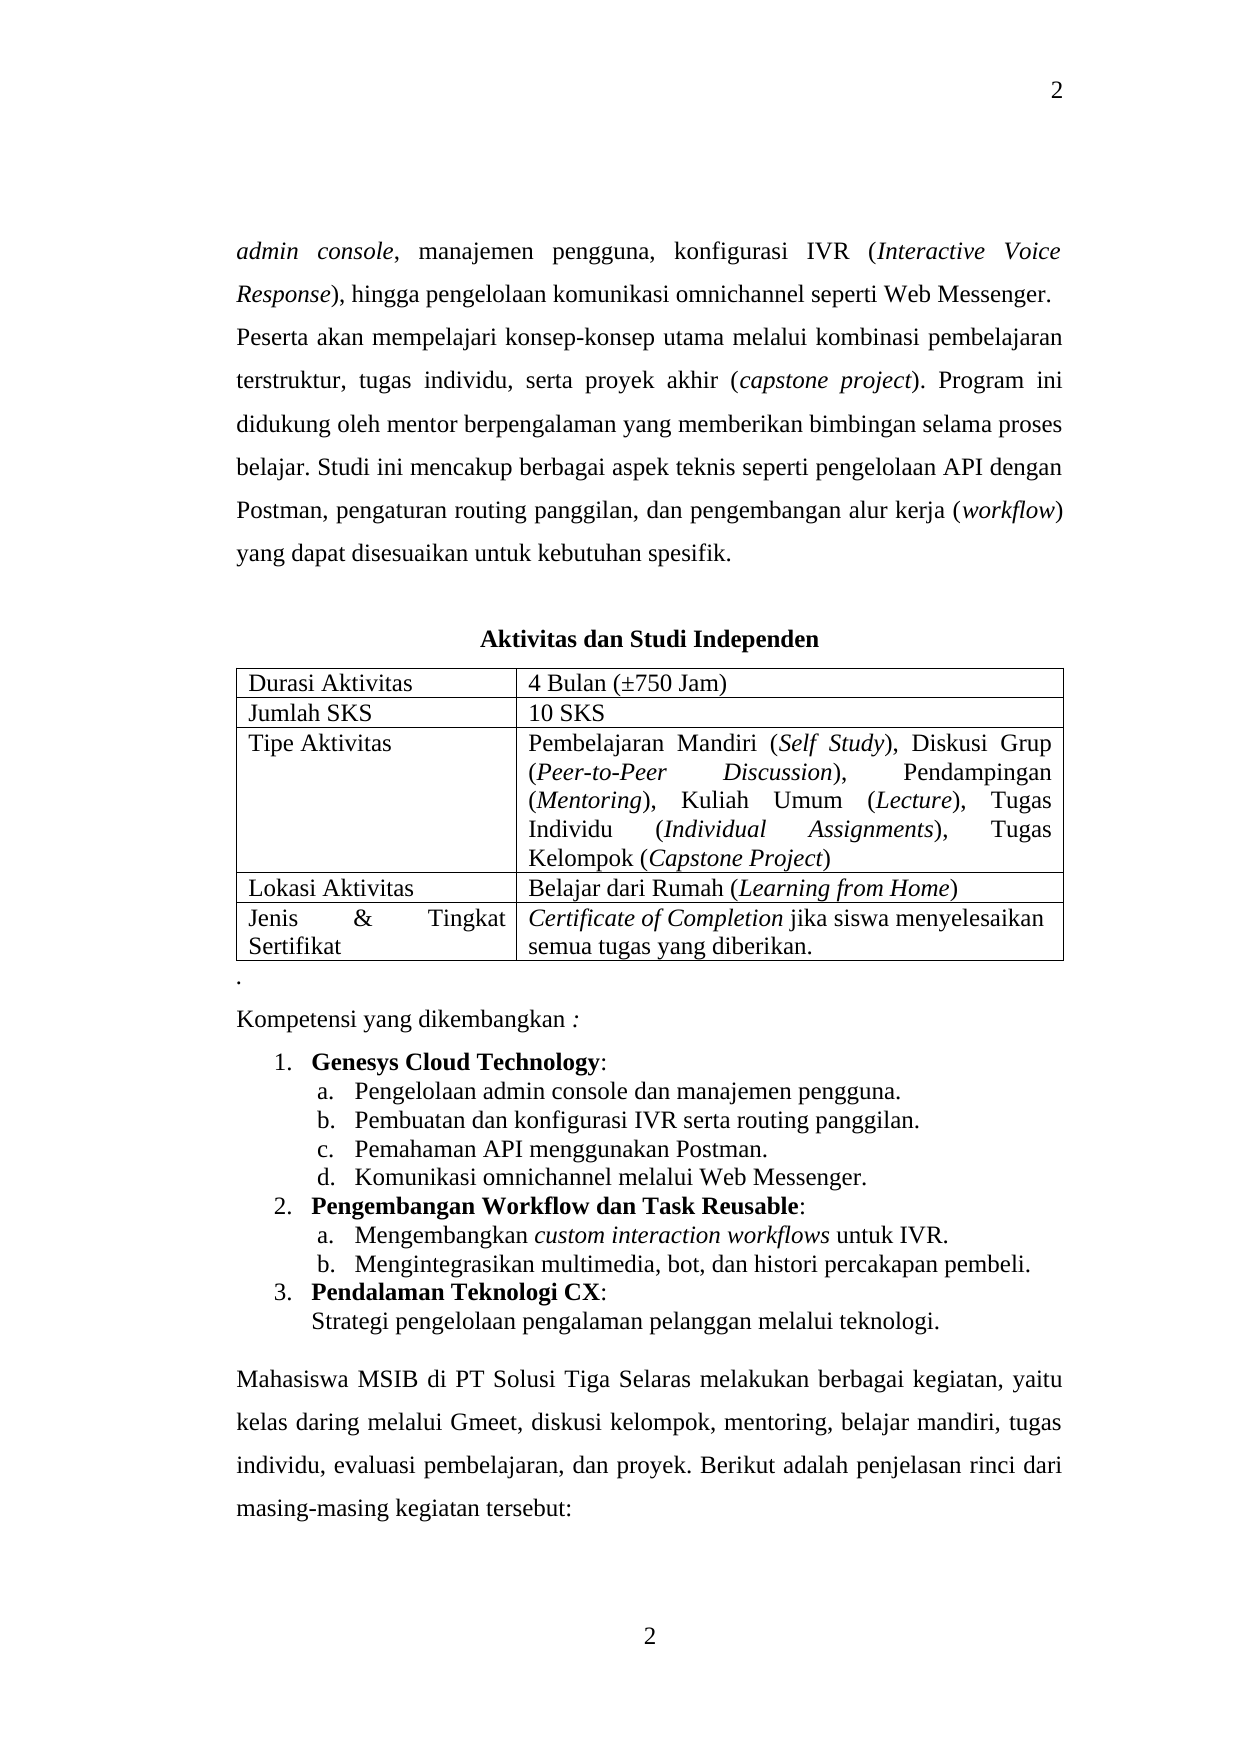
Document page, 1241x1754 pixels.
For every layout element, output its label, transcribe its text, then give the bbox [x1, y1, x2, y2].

table_cell Belajar dari Rumah (Learning from Home) [517, 873, 1063, 902]
list Pembuatan dan konfigurasi IVR serta routing panggilan. [317, 1105, 1063, 1134]
list Mengintegrasikan multimedia, bot, dan histori percakapan pembeli. [317, 1249, 1063, 1277]
table_cell Jumlah SKS [237, 698, 516, 727]
table_header Durasi Aktivitas [237, 669, 516, 697]
list Pengembangan Workflow dan Task Reusable: [274, 1191, 1063, 1220]
list Pendalaman Teknologi CX: [274, 1277, 1063, 1306]
text Mahasiswa MSIB di PT Solusi Tiga Selaras melakukan berbagai kegiatan, yaitu kelas daring melalui Gmeet, diskusi kelompok, mentoring, belajar mandiri, tugas individu, evaluasi pembelajaran, dan proyek. Berikut adalah penjelasan rinci dari masing-masing kegiatan tersebut: [236, 1364, 1063, 1522]
table_cell Certificate of Completion jika siswa menyelesaikan semua tugas yang diberikan. [517, 903, 1063, 960]
list Pemahaman API menggunakan Postman. [317, 1134, 1063, 1162]
table_cell Lokasi Aktivitas [237, 873, 516, 902]
table_cell Tipe Aktivitas [237, 728, 516, 872]
list Strategi pengelolaan pengalaman pelanggan melalui teknologi. [311, 1306, 1063, 1335]
text Peserta akan mempelajari konsep-konsep utama melalui kombinasi pembelajaran terstruktur, tugas individu, serta proyek akhir (capstone project). Program ini didukung oleh mentor berpengalaman yang memberikan bimbingan selama proses belajar. Studi ini mencakup berbagai aspek teknis seperti pengelolaan API dengan Postman, pengaturan routing panggilan, dan pengembangan alur kerja (workflow) yang dapat disesuaikan untuk kebutuhan spesifik. [236, 322, 1063, 567]
list Komunikasi omnichannel melalui Web Messenger. [317, 1162, 1063, 1191]
table_cell Jenis & Tingkat Sertifikat [237, 903, 516, 960]
table_cell 10 SKS [517, 698, 1063, 727]
table_cell Pembelajaran Mandiri (Self Study), Diskusi Grup (Peer-to-Peer Discussion), Pendampingan (Mentoring), Kuliah Umum (Lecture), Tugas Individu (Individual Assignments), Tugas Kelompok (Capstone Project) [517, 728, 1063, 872]
text . [236, 961, 1063, 990]
text Aktivitas dan Studi Independen [236, 624, 1063, 653]
list Mengembangkan custom interaction workflows untuk IVR. [317, 1220, 1063, 1249]
text Kompetensi yang dikembangkan : [236, 1004, 1063, 1033]
list Pengelolaan admin console dan manajemen pengguna. [317, 1076, 1063, 1105]
table_header 4 Bulan (±750 Jam) [517, 669, 1063, 697]
text admin console, manajemen pengguna, konfigurasi IVR (Interactive Voice Response), hingga pengelolaan komunikasi omnichannel seperti Web Messenger. [236, 236, 1063, 308]
list Genesys Cloud Technology: [274, 1047, 1063, 1076]
